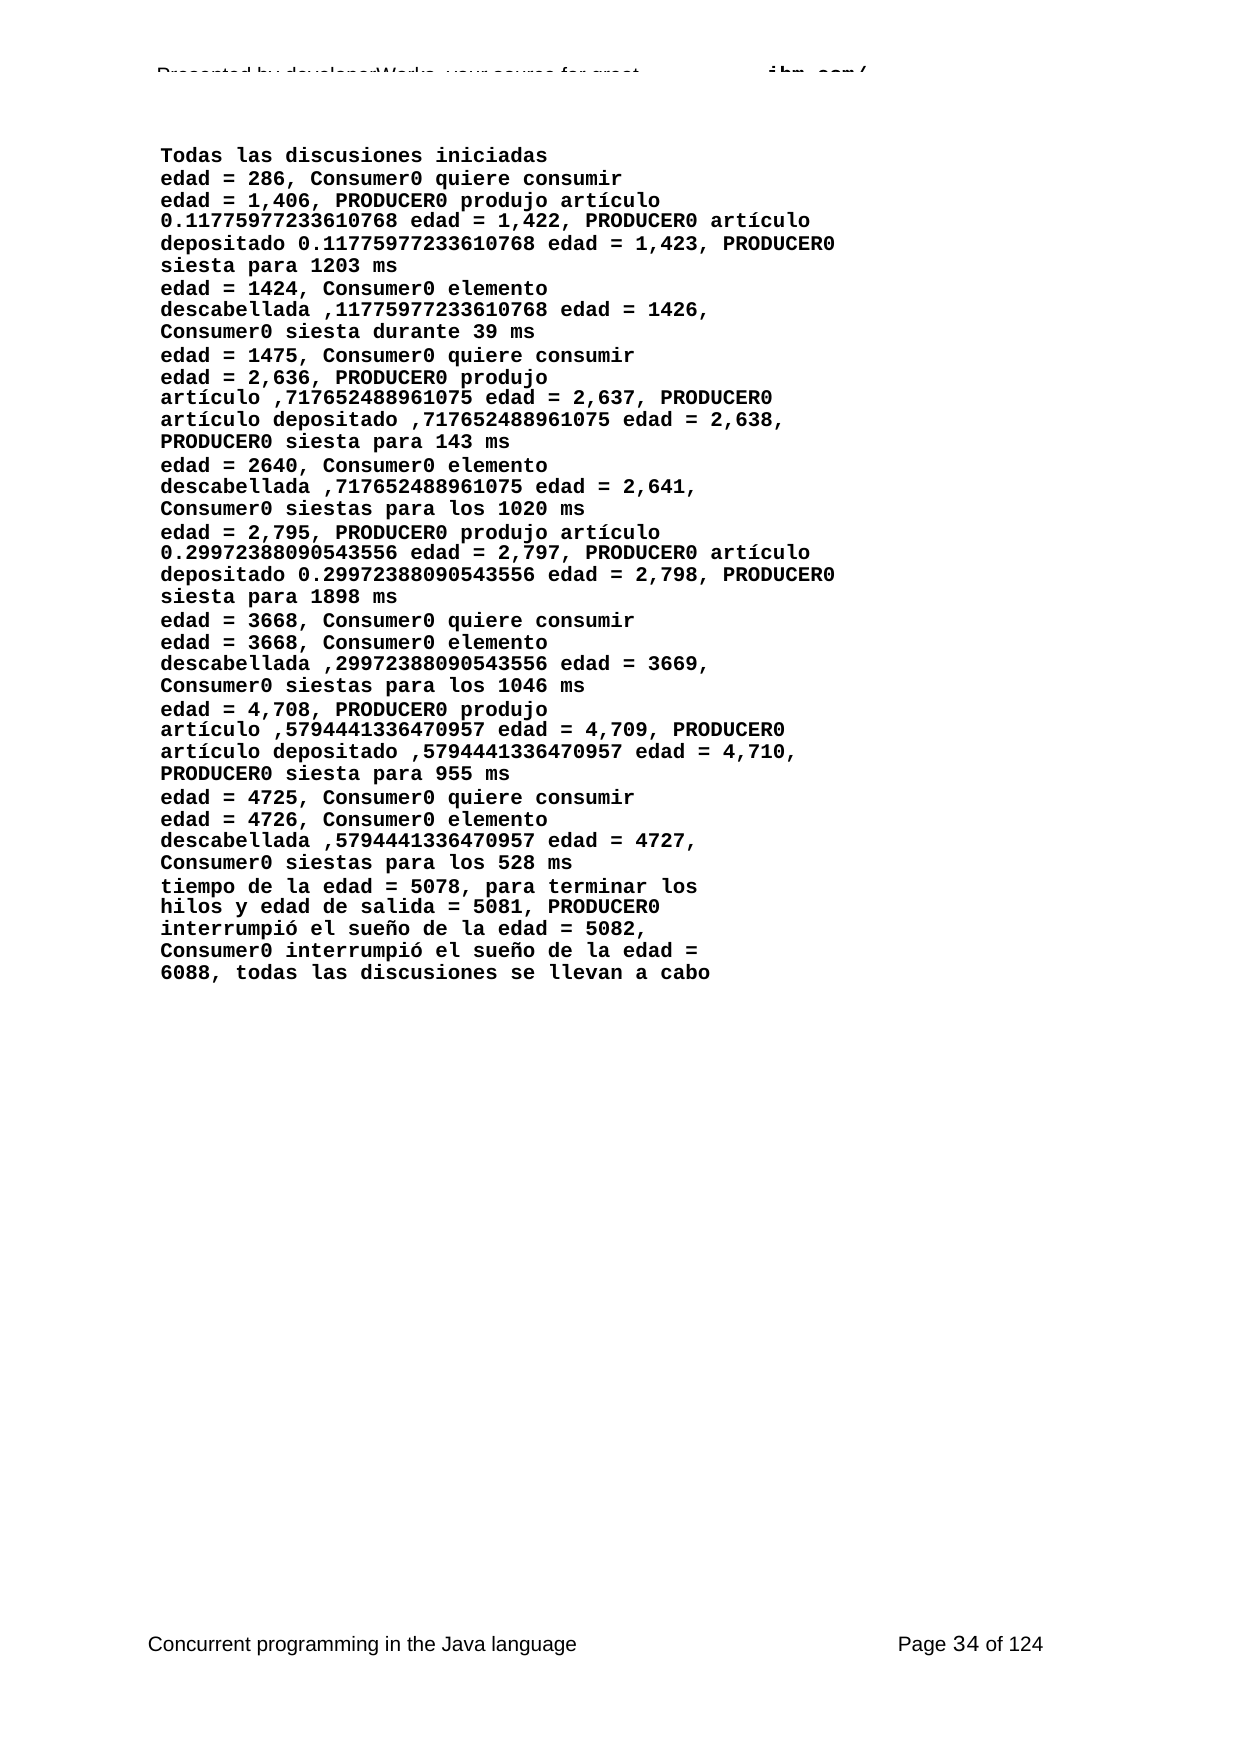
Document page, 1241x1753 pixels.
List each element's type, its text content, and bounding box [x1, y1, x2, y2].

text edad = 1424, Consumer0 elemento descabellada ,11775977233610768 edad = 1426, Consumer0 siesta durante 39 ms [160, 278, 813, 344]
text Todas las discusiones iniciadas [160, 144, 1240, 167]
text edad = 3668, Consumer0 quiere consumir [160, 610, 1240, 632]
text edad = 2640, Consumer0 elemento descabellada ,717652488961075 edad = 2,641, Consumer0 siestas para los 1020 ms [160, 455, 788, 521]
text edad = 1,406, PRODUCER0 produjo artículo 0.11775977233610768 edad = 1,422, PRODUCER0 artículo depositado 0.11775977233610768 edad = 1,423, PRODUCER0 siesta para 1203 ms [160, 190, 838, 278]
text edad = 3668, Consumer0 elemento descabellada ,29972388090543556 edad = 3669, Consumer0 siestas para los 1046 ms [160, 632, 813, 698]
text edad = 4725, Consumer0 quiere consumir [160, 787, 1240, 809]
text edad = 4726, Consumer0 elemento descabellada ,5794441336470957 edad = 4727, Consumer0 siestas para los 528 ms [160, 809, 800, 875]
text edad = 2,795, PRODUCER0 produjo artículo 0.29972388090543556 edad = 2,797, PRODUCER0 artículo depositado 0.29972388090543556 edad = 2,798, PRODUCER0 siesta para 1898 ms [160, 522, 838, 610]
text edad = 4,708, PRODUCER0 produjo artículo ,5794441336470957 edad = 4,709, PRODUCER0 artículo depositado ,5794441336470957 edad = 4,710, PRODUCER0 siesta para 955 ms [160, 698, 826, 787]
text edad = 286, Consumer0 quiere consumir [160, 167, 1240, 189]
text edad = 1475, Consumer0 quiere consumir [160, 344, 1240, 366]
text edad = 2,636, PRODUCER0 produjo artículo ,717652488961075 edad = 2,637, PRODUCER0 artículo depositado ,717652488961075 edad = 2,638, PRODUCER0 siesta para 143 ms [160, 367, 813, 455]
text tiempo de la edad = 5078, para terminar los hilos y edad de salida = 5081, PRODUCER0 interrumpió el sueño de la edad = 5082, Consumer0 interrumpió el sueño de la edad = 6088, todas las discusiones se llevan a cabo [160, 876, 763, 986]
